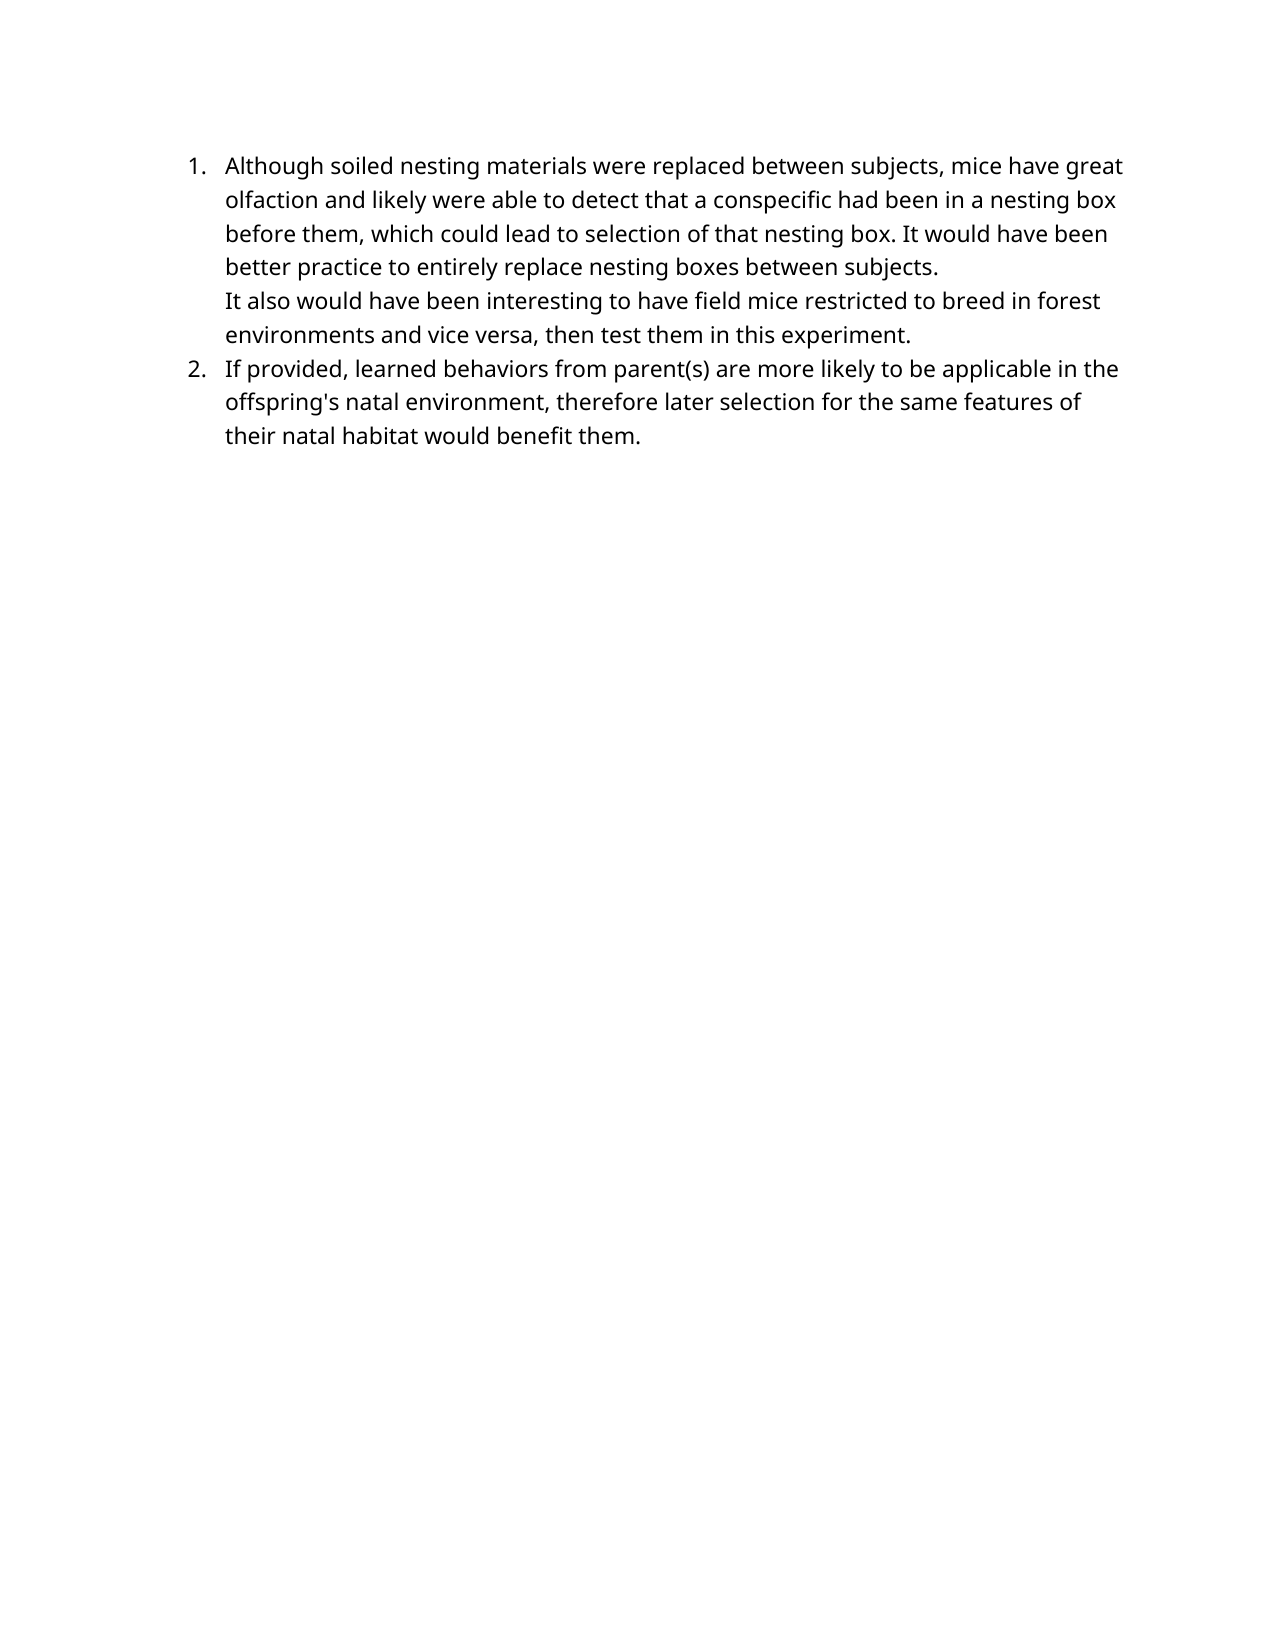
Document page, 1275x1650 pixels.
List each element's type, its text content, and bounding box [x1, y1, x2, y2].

list It also would have been interesting to have field mice restricted to breed in forest environments and vice versa, then test them in this experiment. [225, 285, 1125, 350]
list Although soiled nesting materials were replaced between subjects, mice have great olfaction and likely were able to detect that a conspecific had been in a nesting box before them, which could lead to selection of that nesting box. It would have been better practice to entirely replace nesting boxes between subjects. [187, 150, 1125, 282]
list If provided, learned behaviors from parent(s) are more likely to be applicable in the offspring's natal environment, therefore later selection for the same features of their natal habitat would benefit them. [187, 352, 1125, 451]
